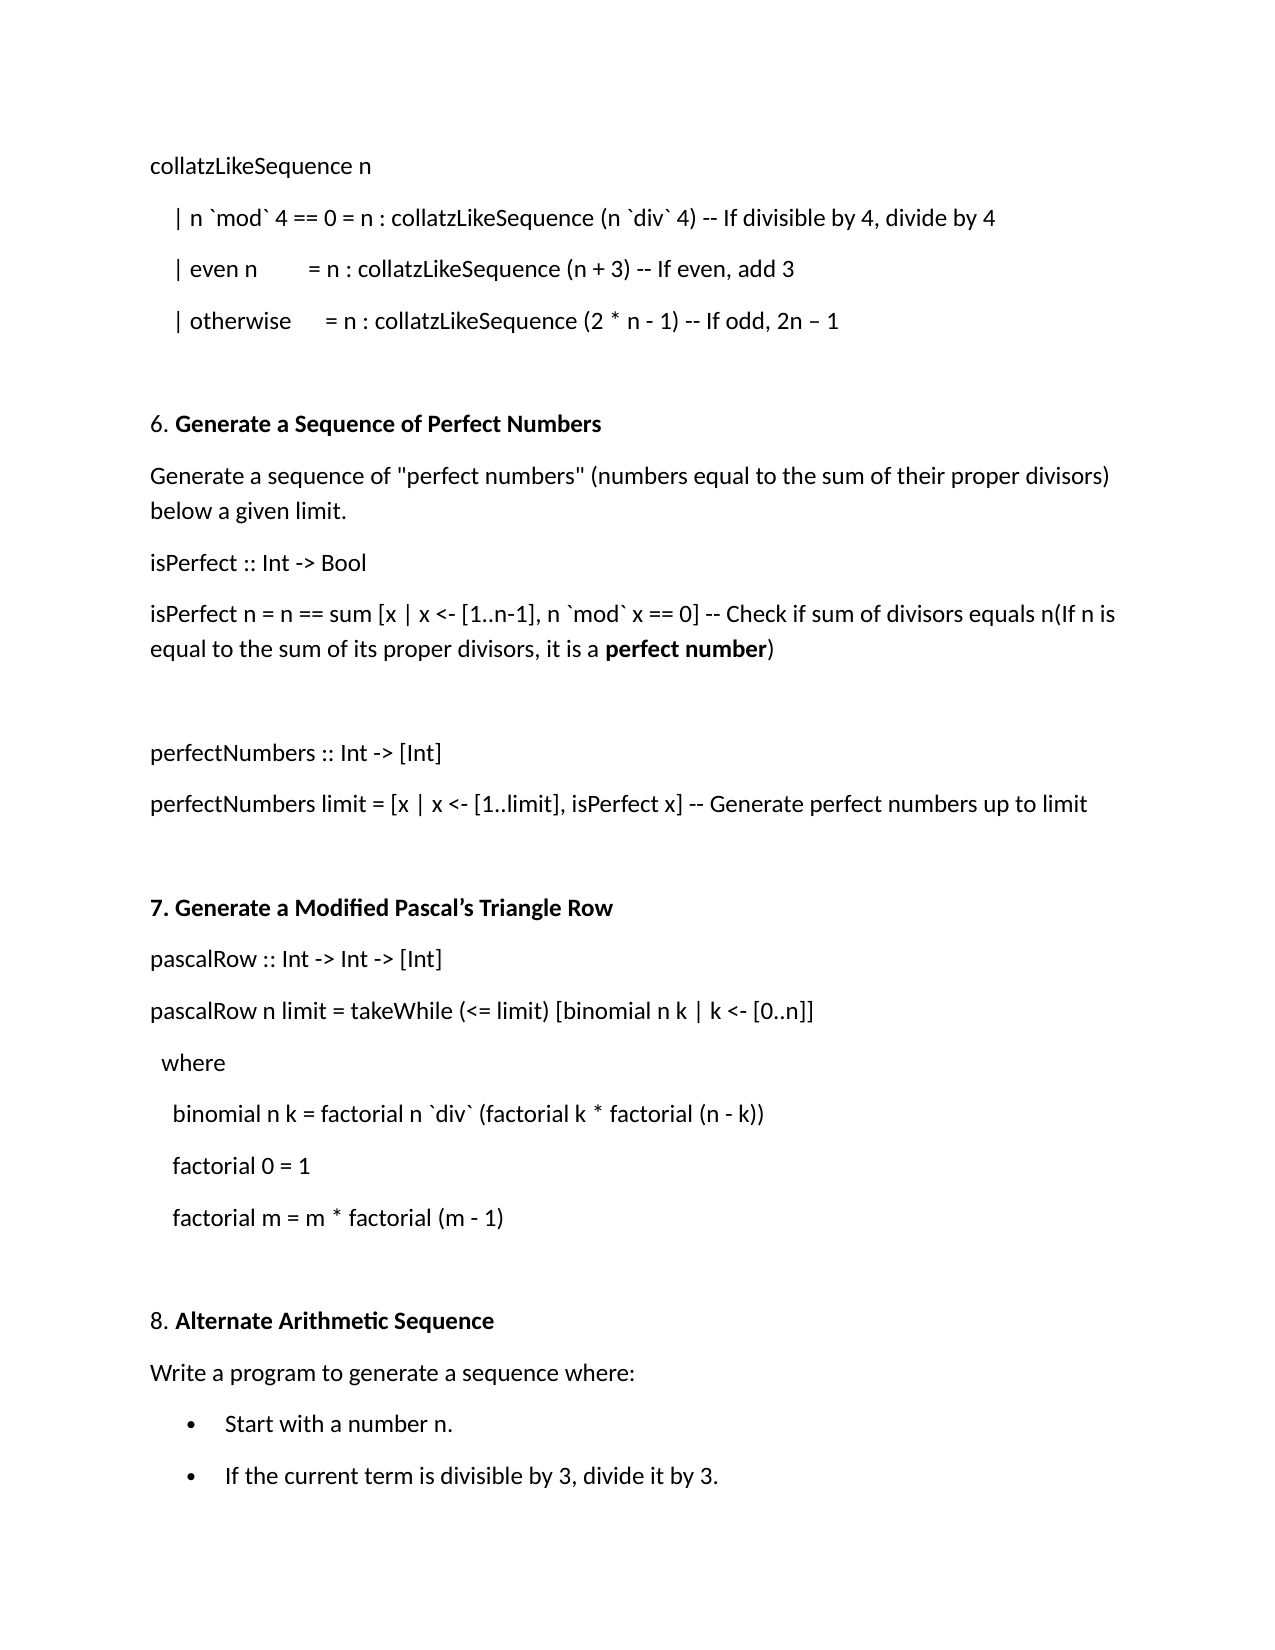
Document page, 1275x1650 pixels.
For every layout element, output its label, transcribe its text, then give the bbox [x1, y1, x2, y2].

list If the current term is divisible by 3, divide it by 3. [187, 1460, 1125, 1491]
text | otherwise = n : collatzLikeSequence (2 * n - 1) -- If odd, 2n – 1 [150, 305, 1125, 336]
text where [150, 1047, 1125, 1077]
text 7. Generate a Modified Pascal’s Triangle Row [150, 892, 1125, 922]
list Start with a number n. [187, 1408, 1125, 1439]
text factorial 0 = 1 [150, 1150, 1125, 1181]
text | even n = n : collatzLikeSequence (n + 3) -- If even, add 3 [150, 253, 1125, 284]
text factorial m = m * factorial (m - 1) [150, 1202, 1125, 1232]
text pascalRow n limit = takeWhile (<= limit) [binomial n k | k <- [0..n]] [150, 995, 1125, 1026]
text isPerfect :: Int -> Bool [150, 547, 1125, 577]
text isPerfect n = n == sum [x | x <- [1..n-1], n `mod` x == 0] -- Check if sum of divisors equals n(If n is equal to the sum of its proper divisors, it is a perfect number) [150, 598, 1125, 664]
text perfectNumbers limit = [x | x <- [1..limit], isPerfect x] -- Generate perfect numbers up to limit [150, 788, 1125, 819]
text pascalRow :: Int -> Int -> [Int] [150, 943, 1125, 974]
text 8. Alternate Arithmetic Sequence [150, 1305, 1125, 1336]
text binomial n k = factorial n `div` (factorial k * factorial (n - k)) [150, 1098, 1125, 1129]
text 6. Generate a Sequence of Perfect Numbers [150, 408, 1125, 439]
text Generate a sequence of "perfect numbers" (numbers equal to the sum of their proper divisors) below a given limit. [150, 460, 1125, 526]
text Write a program to generate a sequence where: [150, 1357, 1125, 1387]
text collatzLikeSequence n [150, 150, 1125, 181]
text | n `mod` 4 == 0 = n : collatzLikeSequence (n `div` 4) -- If divisible by 4, divide by 4 [150, 202, 1125, 232]
text perfectNumbers :: Int -> [Int] [150, 737, 1125, 767]
